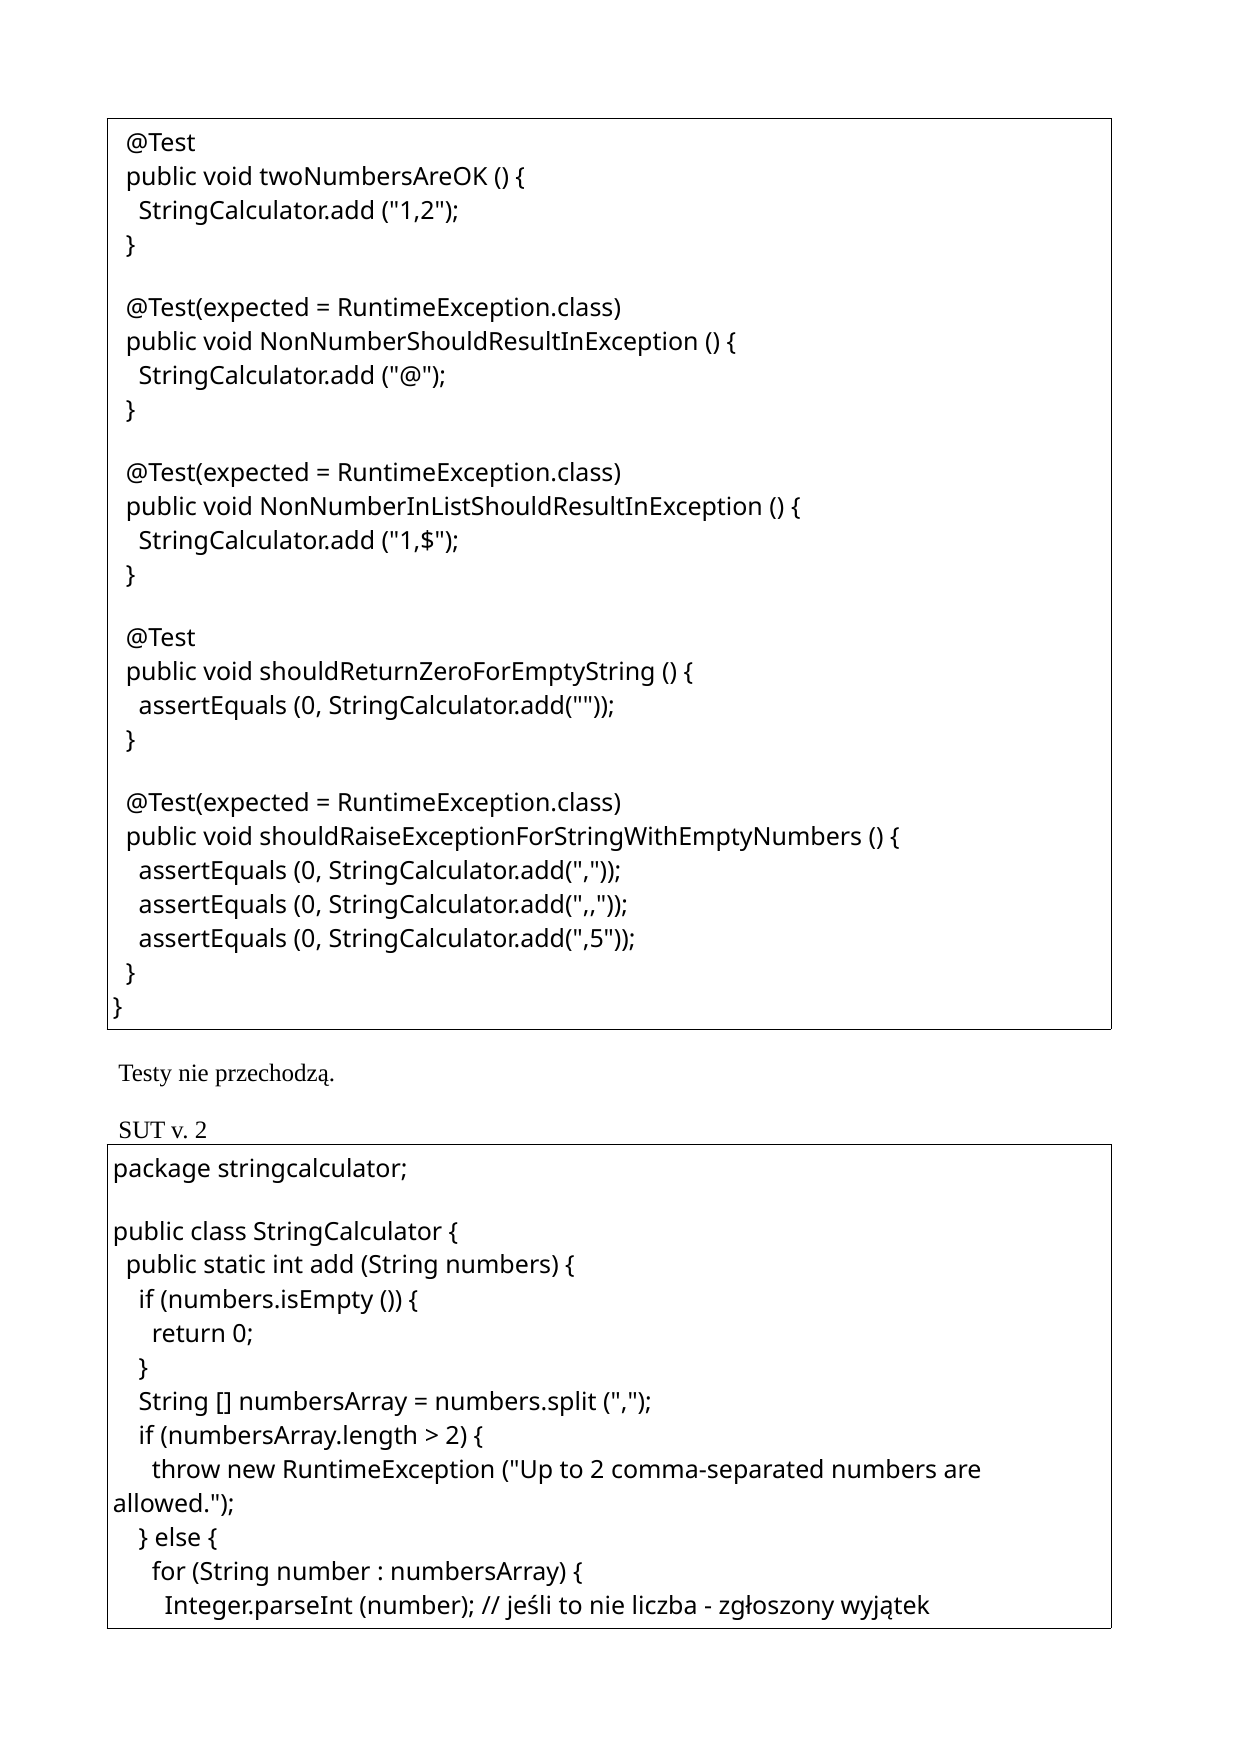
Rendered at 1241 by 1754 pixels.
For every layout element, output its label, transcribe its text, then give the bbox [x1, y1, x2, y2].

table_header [108, 1145, 1111, 1628]
text Testy nie przechodzą. [118, 1058, 1122, 1087]
text SUT v. 2 [118, 1115, 1122, 1144]
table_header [108, 119, 1111, 1028]
